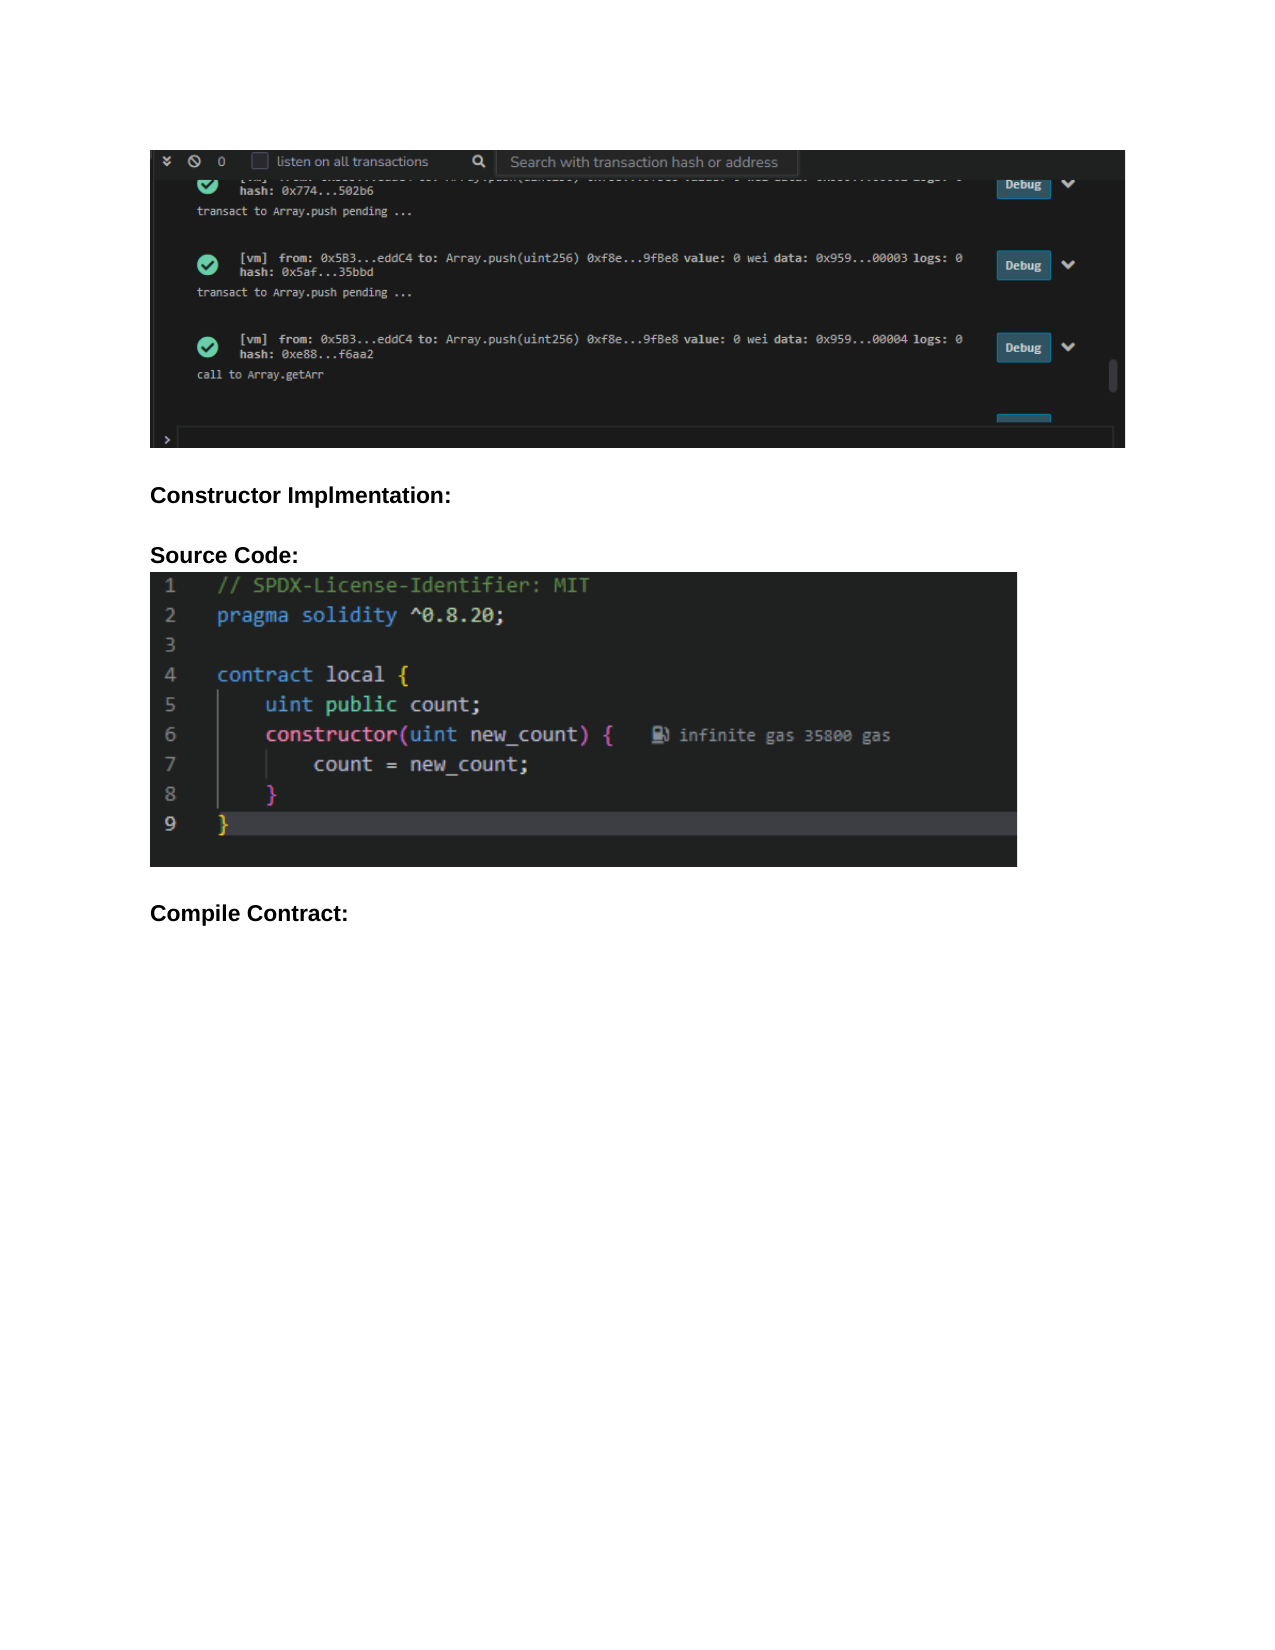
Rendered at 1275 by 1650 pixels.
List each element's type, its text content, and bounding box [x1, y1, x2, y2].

text Constructor Implmentation: [150, 482, 1125, 508]
picture [150, 572, 1018, 867]
picture [150, 150, 1125, 448]
text Source Code: [150, 542, 1125, 569]
text Compile Contract: [150, 900, 1125, 927]
